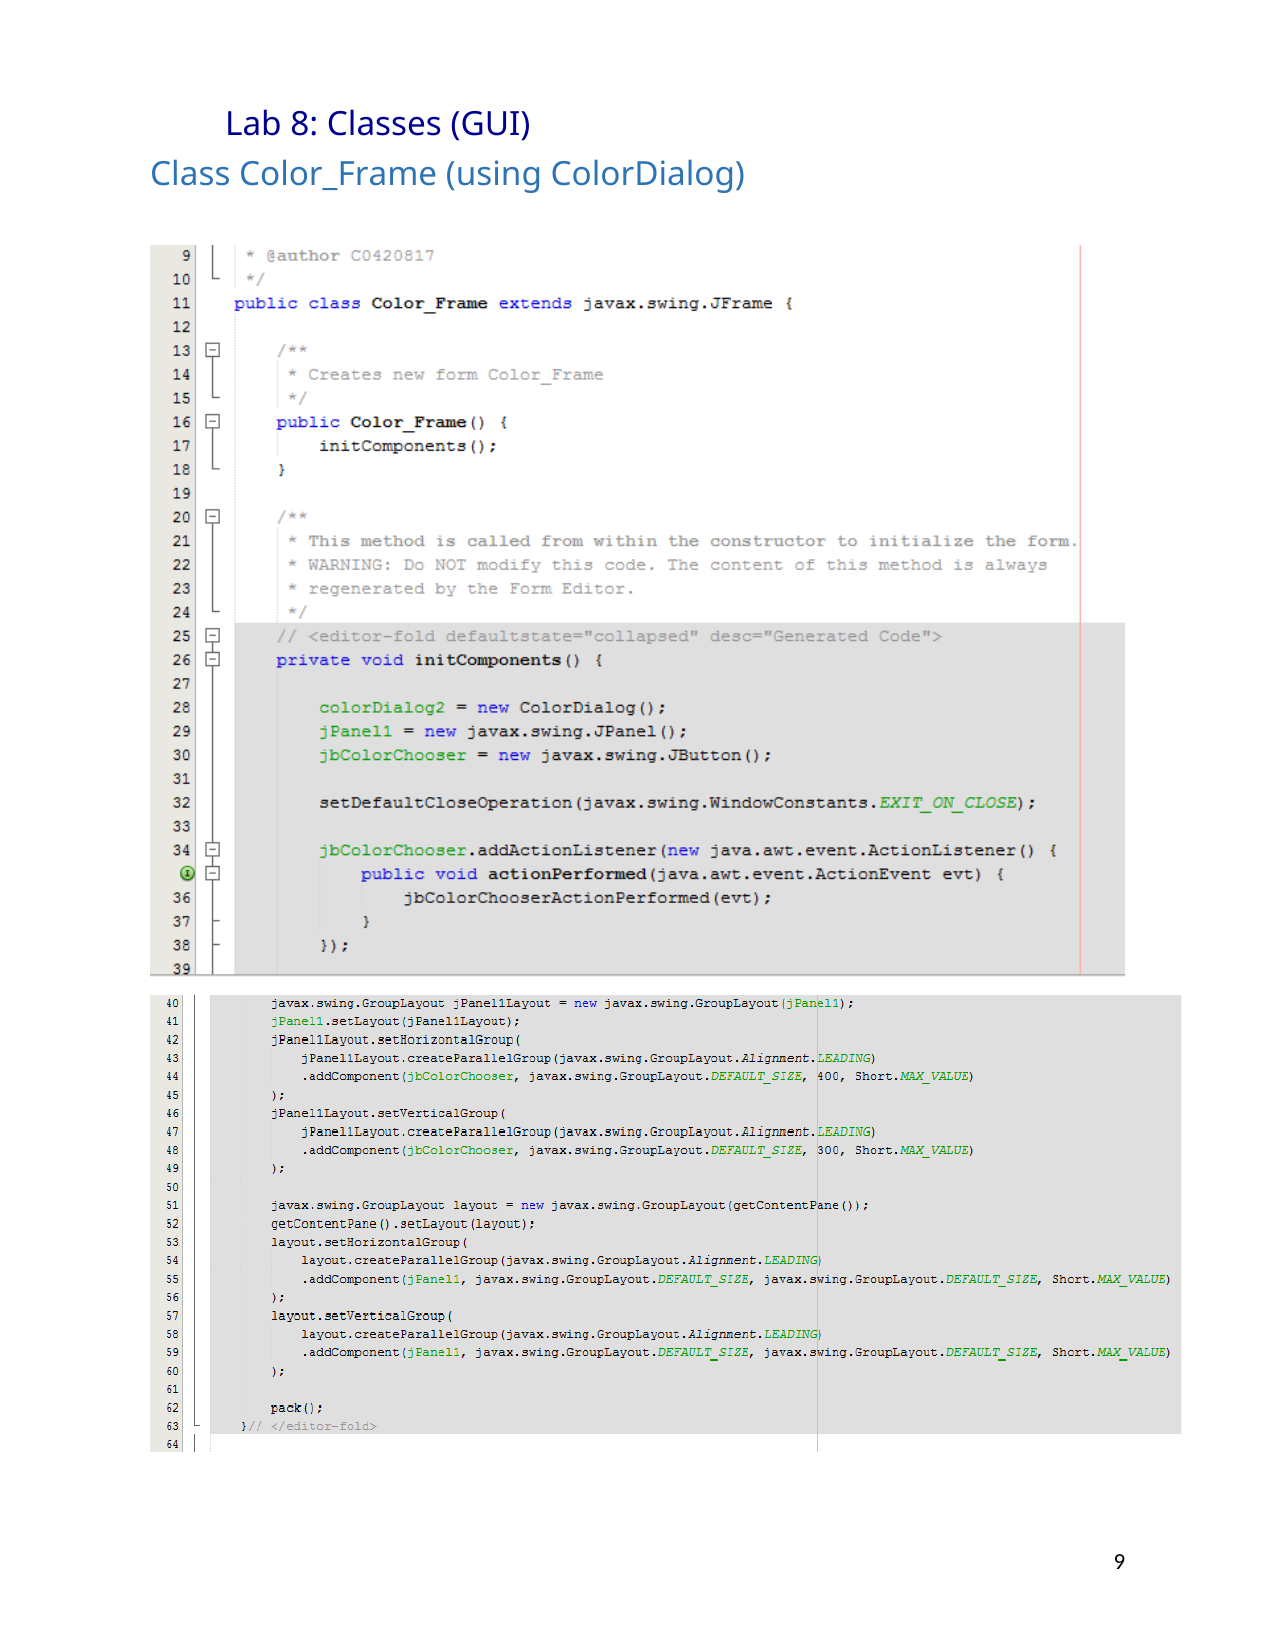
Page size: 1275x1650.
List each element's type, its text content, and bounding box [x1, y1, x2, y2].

picture [150, 245, 1125, 977]
subtitle Class Color_Frame (using ColorDialog) [150, 150, 1125, 195]
picture [150, 995, 1182, 1452]
